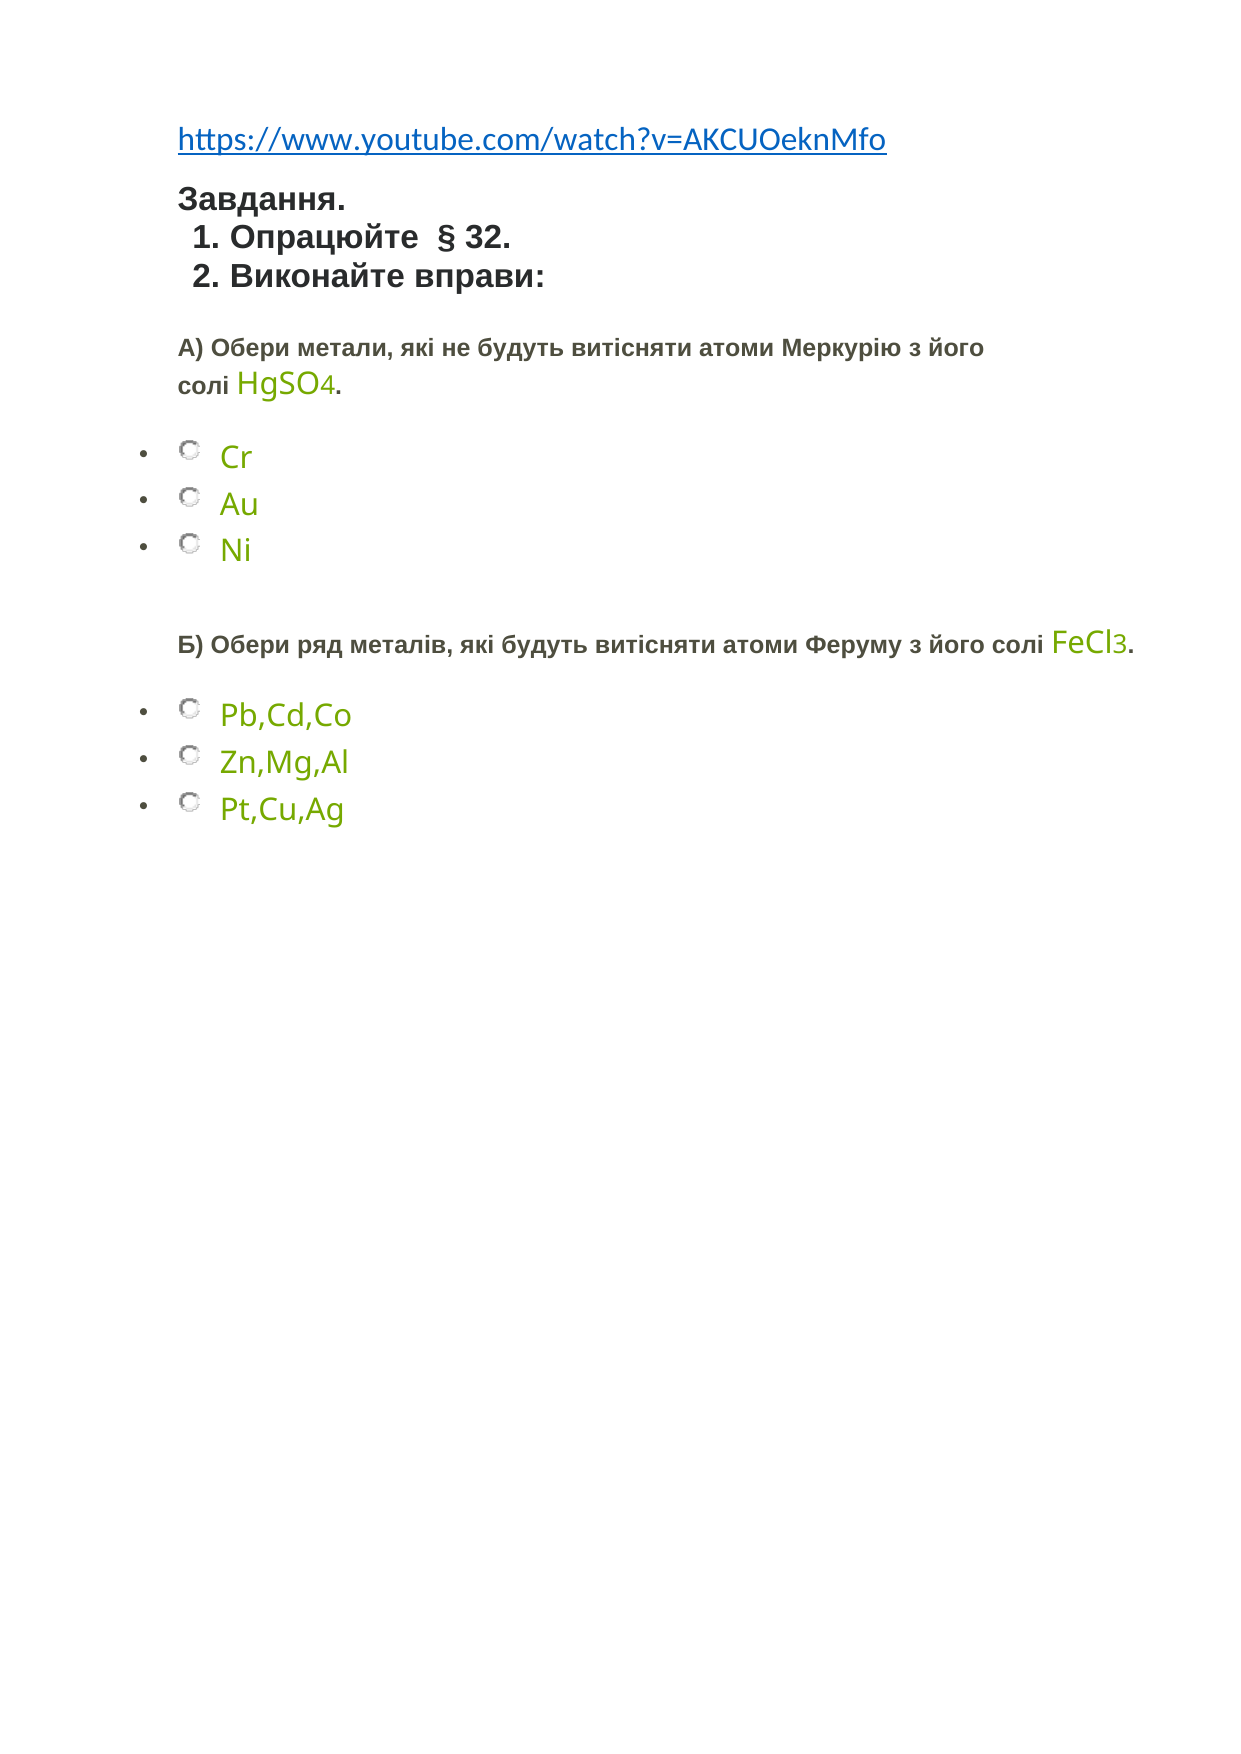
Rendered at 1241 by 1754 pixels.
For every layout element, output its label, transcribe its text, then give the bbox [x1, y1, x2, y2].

list Опрацюйте § 32. [192, 217, 1152, 256]
list Виконайте вправи: [192, 256, 1152, 294]
text А) Обери метали, які не будуть витісняти атоми Меркурію з його солі HgSO4. [177, 332, 1152, 404]
list Ni [140, 526, 1152, 573]
text https://www.youtube.com/watch?v=AKCUOeknMfo [177, 118, 1152, 159]
list Pb,Cd,Co [140, 691, 1152, 738]
text Завдання. [177, 179, 1152, 217]
list Au [140, 479, 1152, 526]
list Cr [140, 433, 1152, 479]
text Б) Обери ряд металів, які будуть витісняти атоми Феруму з його солі FeCl3. [177, 620, 1152, 662]
list Zn,Mg,Al [140, 738, 1152, 785]
list Pt,Cu,Ag [140, 785, 1152, 831]
